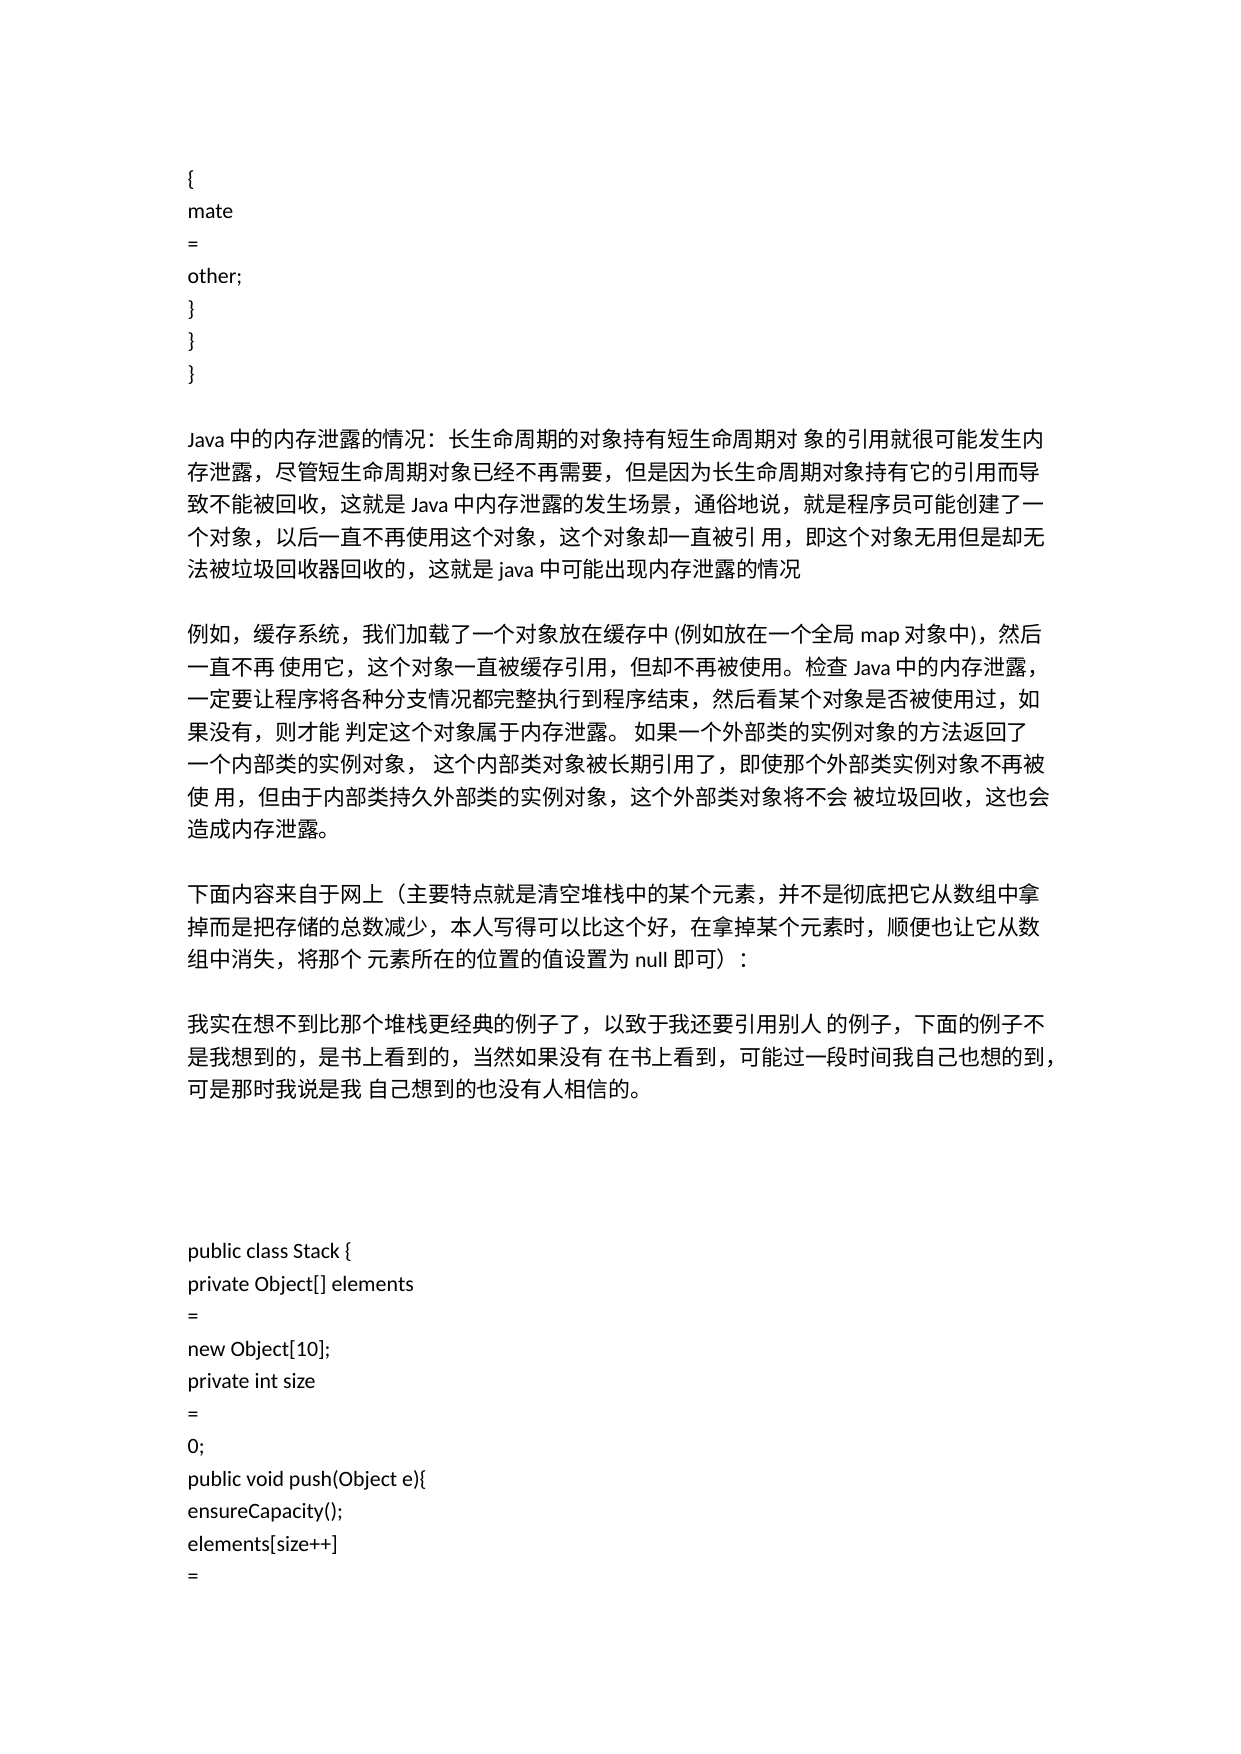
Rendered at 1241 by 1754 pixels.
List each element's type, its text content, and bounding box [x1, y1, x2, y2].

text mate [187, 194, 1053, 227]
text = [187, 1397, 1053, 1429]
text private Object[] elements [187, 1267, 1053, 1299]
text 一个内部类的实例对象， 这个内部类对象被长期引用了，即使那个外部类实例对象不再被使 用，但由于内部类持久外部类的实例对象，这个外部类对象将不会 被垃圾回收，这也会造成内存泄露。 [187, 747, 1053, 844]
text 0; [187, 1429, 1053, 1462]
text = [187, 1299, 1053, 1332]
text new Object[10]; [187, 1332, 1053, 1364]
text } [187, 357, 1053, 389]
text Java 中的内存泄露的情况：长生命周期的对象持有短生命周期对 象的引用就很可能发生内存泄露，尽管短生命周期对象已经不再需要，但是因为长生命周期对象持有它的引用而导致不能被回收，这就是 Java 中内存泄露的发生场景，通俗地说，就是程序员可能创建了一个对象，以后一直不再使用这个对象，这个对象却一直被引 用，即这个对象无用但是却无法被垃圾回收器回收的，这就是 java 中可能出现内存泄露的情况 [187, 422, 1053, 584]
text 我实在想不到比那个堆栈更经典的例子了，以致于我还要引用别人 的例子，下面的例子不是我想到的，是书上看到的，当然如果没有 在书上看到，可能过一段时间我自己也想的到，可是那时我说是我 自己想到的也没有人相信的。 [187, 1007, 1053, 1104]
text elements[size++] [187, 1527, 1053, 1559]
text 下面内容来自于网上（主要特点就是清空堆栈中的某个元素，并不是彻底把它从数组中拿掉而是把存储的总数减少，本人写得可以比这个好，在拿掉某个元素时，顺便也让它从数组中消失，将那个 元素所在的位置的值设置为 null 即可）： [187, 877, 1053, 974]
text } [187, 324, 1053, 357]
text { [187, 162, 1053, 194]
text private int size [187, 1364, 1053, 1397]
text other; [187, 259, 1053, 292]
text 一直不再 使用它，这个对象一直被缓存引用，但却不再被使用。检查 Java 中的内存泄露，一定要让程序将各种分支情况都完整执行到程序结束，然后看某个对象是否被使用过，如果没有，则才能 判定这个对象属于内存泄露。 如果一个外部类的实例对象的方法返回了 [187, 649, 1053, 747]
text public void push(Object e){ [187, 1462, 1053, 1494]
text = [187, 1559, 1053, 1592]
text public class Stack { [187, 1234, 1053, 1267]
text = [187, 227, 1053, 259]
text } [187, 292, 1053, 324]
text 例如，缓存系统，我们加载了一个对象放在缓存中 (例如放在一个全局 map 对象中)，然后 [187, 617, 1053, 649]
text ensureCapacity(); [187, 1494, 1053, 1527]
